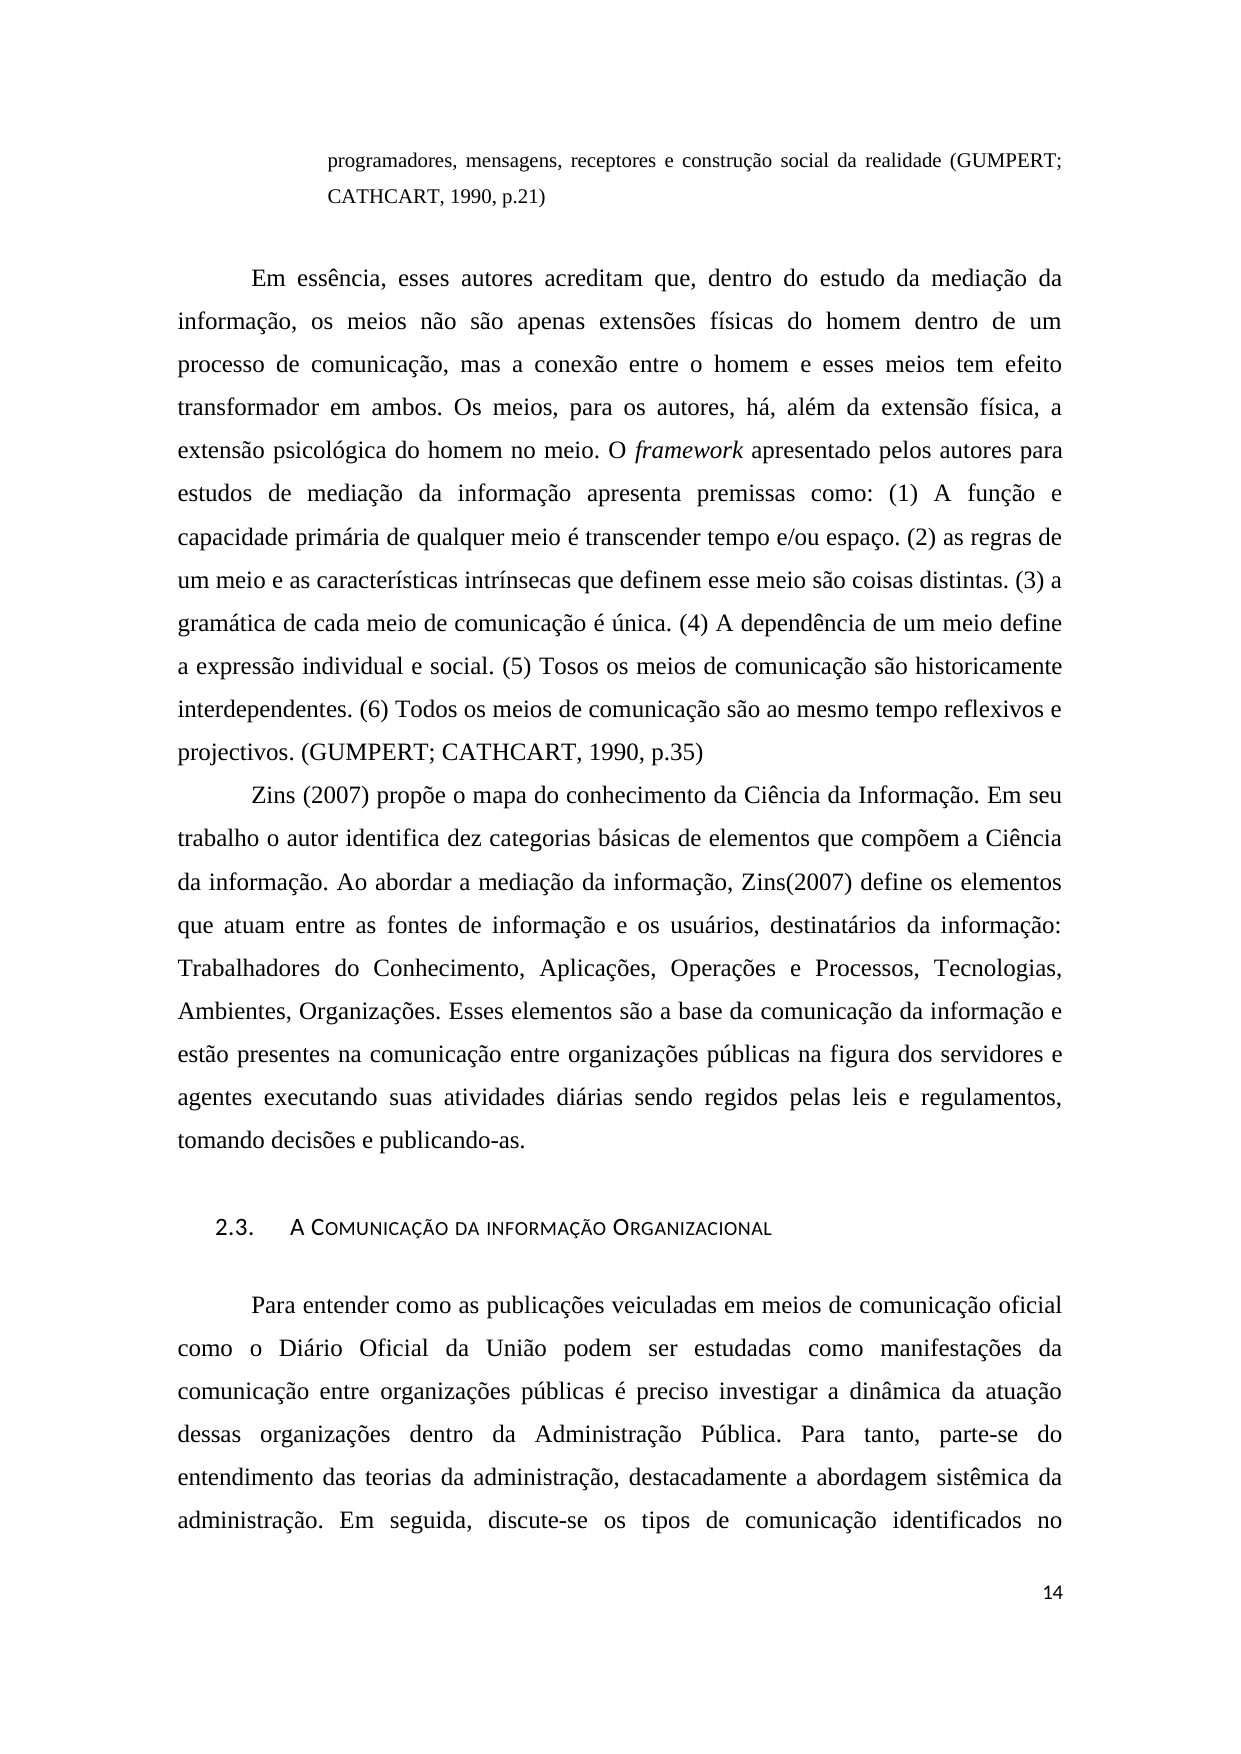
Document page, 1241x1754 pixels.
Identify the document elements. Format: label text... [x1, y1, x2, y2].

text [327, 148, 1063, 208]
text Zins (2007) propõe o mapa do conhecimento da Ciência da Informação. Em seu trabalho o autor identifica dez categorias básicas de elementos que compõem a Ciência da informação. Ao abordar a mediação da informação, Zins(2007) define os elementos que atuam entre as fontes de informação e os usuários, destinatários da informação: Trabalhadores do Conhecimento, Aplicações, Operações e Processos, Tecnologias, Ambientes, Organizações. Esses elementos são a base da comunicação da informação e estão presentes na comunicação entre organizações públicas na figura dos servidores e agentes executando suas atividades diárias sendo regidos pelas leis e regulamentos, tomando decisões e publicando-as. [177, 780, 1063, 1154]
text Em essência, esses autores acreditam que, dentro do estudo da mediação da informação, os meios não são apenas extensões físicas do homem dentro de um processo de comunicação, mas a conexão entre o homem e esses meios tem efeito transformador em ambos. Os meios, para os autores, há, além da extensão física, a extensão psicológica do homem no meio. O framework apresentado pelos autores para estudos de mediação da informação apresenta premissas como: (1) A função e capacidade primária de qualquer meio é transcender tempo e/ou espaço. (2) as regras de um meio e as características intrínsecas que definem esse meio são coisas distintas. (3) a gramática de cada meio de comunicação é única. (4) A dependência de um meio define a expressão individual e social. (5) Tosos os meios de comunicação são historicamente interdependentes. (6) Todos os meios de comunicação são ao mesmo tempo reflexivos e projectivos. (GUMPERT; CATHCART, 1990, p.35) [177, 263, 1063, 766]
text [177, 1290, 1063, 1534]
subtitle A Comunicação da informação Organizacional [215, 1212, 1063, 1242]
